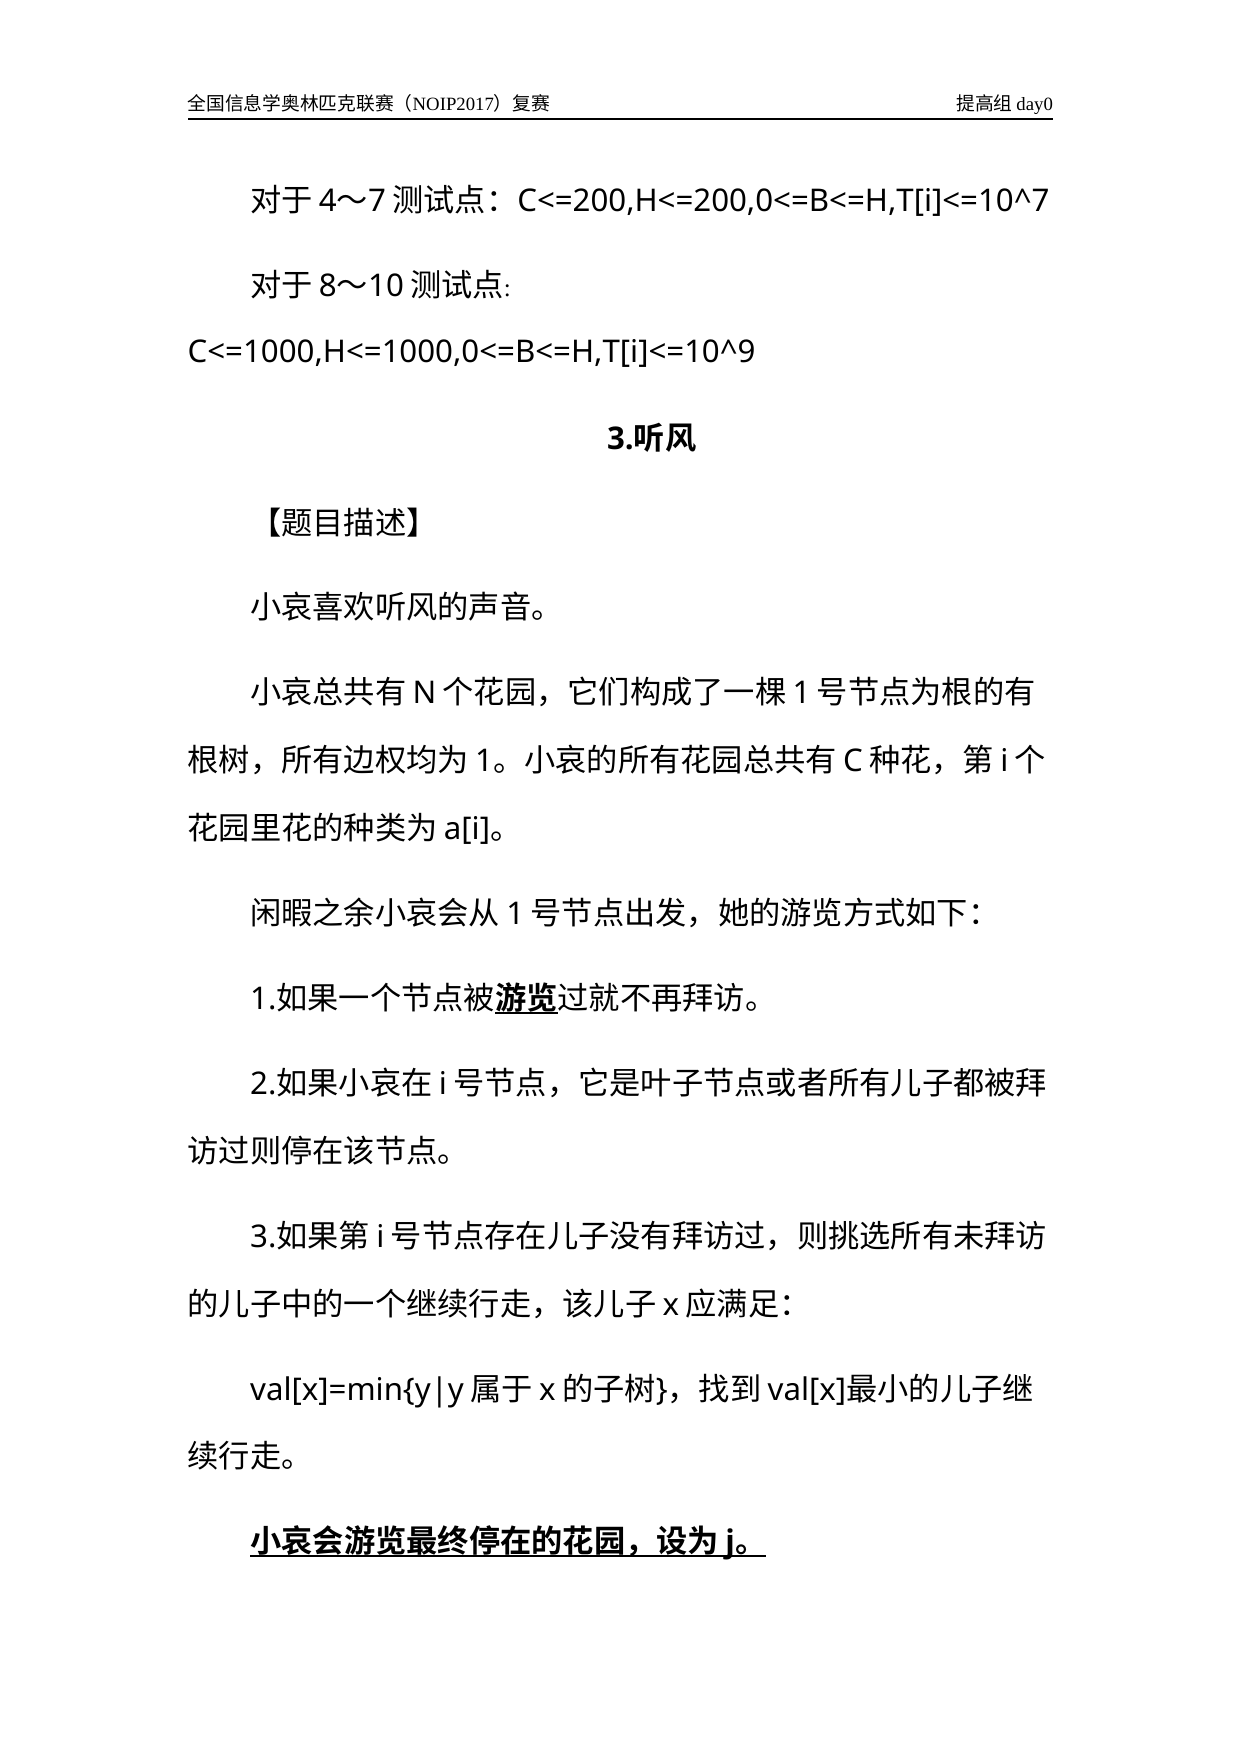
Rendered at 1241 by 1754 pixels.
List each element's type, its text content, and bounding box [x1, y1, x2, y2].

subtitle 3.听风 [187, 402, 1053, 469]
text 1.如果一个节点被游览过就不再拜访。 [187, 962, 1053, 1030]
text 对于8～10测试点:C<=1000,H<=1000,0<=B<=H,T[i]<=10^9 [187, 249, 1053, 384]
text 小哀会游览最终停在的花园，设为j。 [187, 1505, 1053, 1573]
text 小哀总共有N个花园，它们构成了一棵1号节点为根的有根树，所有边权均为1。小哀的所有花园总共有C种花，第i个花园里花的种类为a[i]。 [187, 656, 1053, 860]
text 3.如果第i号节点存在儿子没有拜访过，则挑选所有未拜访的儿子中的一个继续行走，该儿子x应满足： [187, 1199, 1053, 1335]
text 【题目描述】 [187, 486, 1053, 554]
text val[x]=min{y|y属于x的子树}，找到val[x]最小的儿子继续行走。 [187, 1352, 1053, 1488]
text 小哀喜欢听风的声音。 [187, 571, 1053, 639]
text 闲暇之余小哀会从1号节点出发，她的游览方式如下： [187, 877, 1053, 945]
text 2.如果小哀在i号节点，它是叶子节点或者所有儿子都被拜访过则停在该节点。 [187, 1047, 1053, 1183]
text 对于4～7测试点：C<=200,H<=200,0<=B<=H,T[i]<=10^7 [187, 164, 1053, 232]
